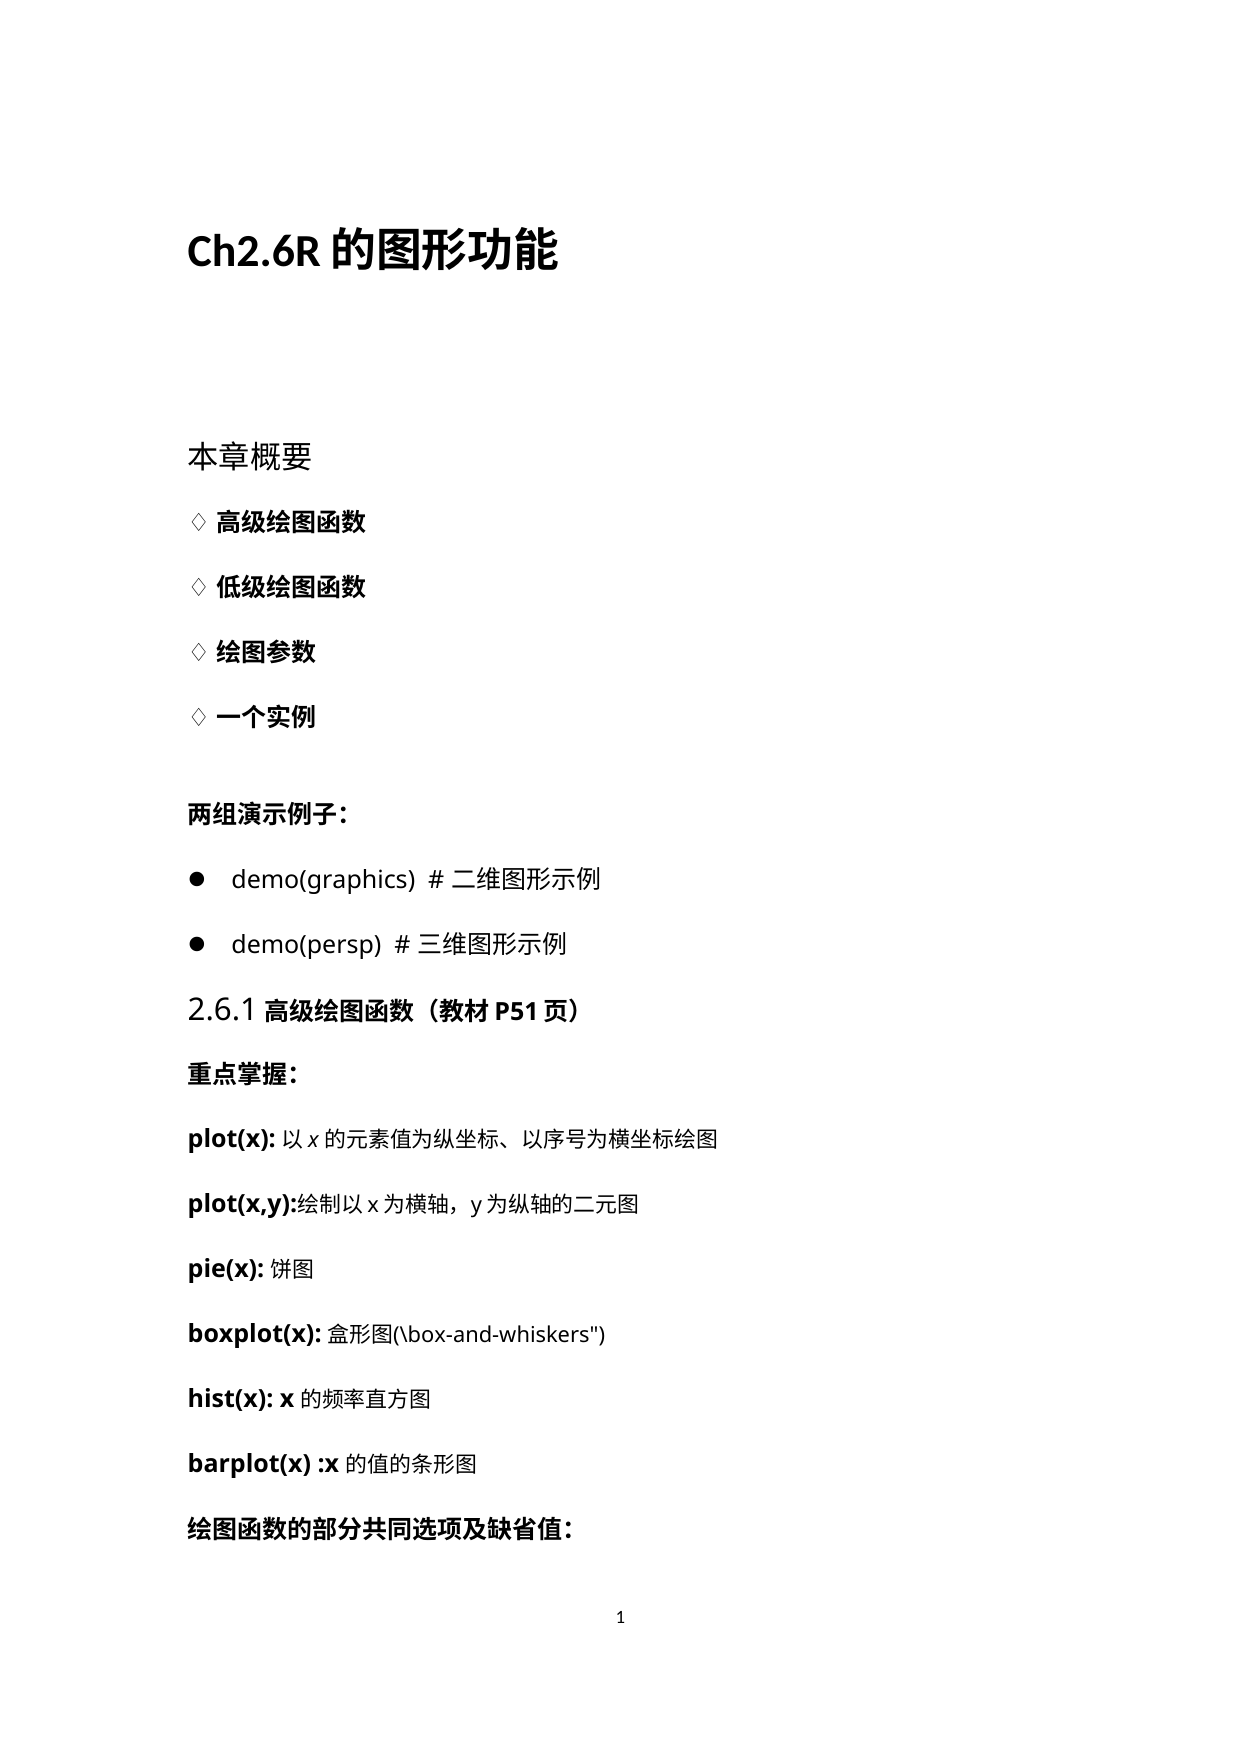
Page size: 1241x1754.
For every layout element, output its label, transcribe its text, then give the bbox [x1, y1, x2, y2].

text 两组演示例子： [187, 780, 1053, 845]
text plot(x,y):绘制以x为横轴，y为纵轴的二元图 [187, 1170, 1053, 1235]
text 本章概要 [187, 423, 1053, 488]
text pie(x): 饼图 [187, 1235, 1053, 1300]
subtitle Ch2.6R的图形功能 [187, 197, 1053, 295]
list demo(graphics) # 二维图形示例 [187, 845, 1053, 910]
text 2.6.1高级绘图函数（教材P51页） [187, 975, 1053, 1040]
text barplot(x) :x 的值的条形图 [187, 1430, 1053, 1495]
text 绘图函数的部分共同选项及缺省值： [187, 1495, 1053, 1560]
text hist(x): x 的频率直方图 [187, 1365, 1053, 1430]
text ♢ 一个实例 [187, 683, 1053, 748]
text 重点掌握： [187, 1040, 1053, 1105]
text ♢ 绘图参数 [187, 618, 1053, 683]
text plot(x): 以x 的元素值为纵坐标、以序号为横坐标绘图 [187, 1105, 1053, 1170]
list demo(persp) # 三维图形示例 [187, 910, 1053, 975]
text ♢ 低级绘图函数 [187, 553, 1053, 618]
text ♢ 高级绘图函数 [187, 488, 1053, 553]
text boxplot(x): 盒形图(\box-and-whiskers") [187, 1300, 1053, 1365]
